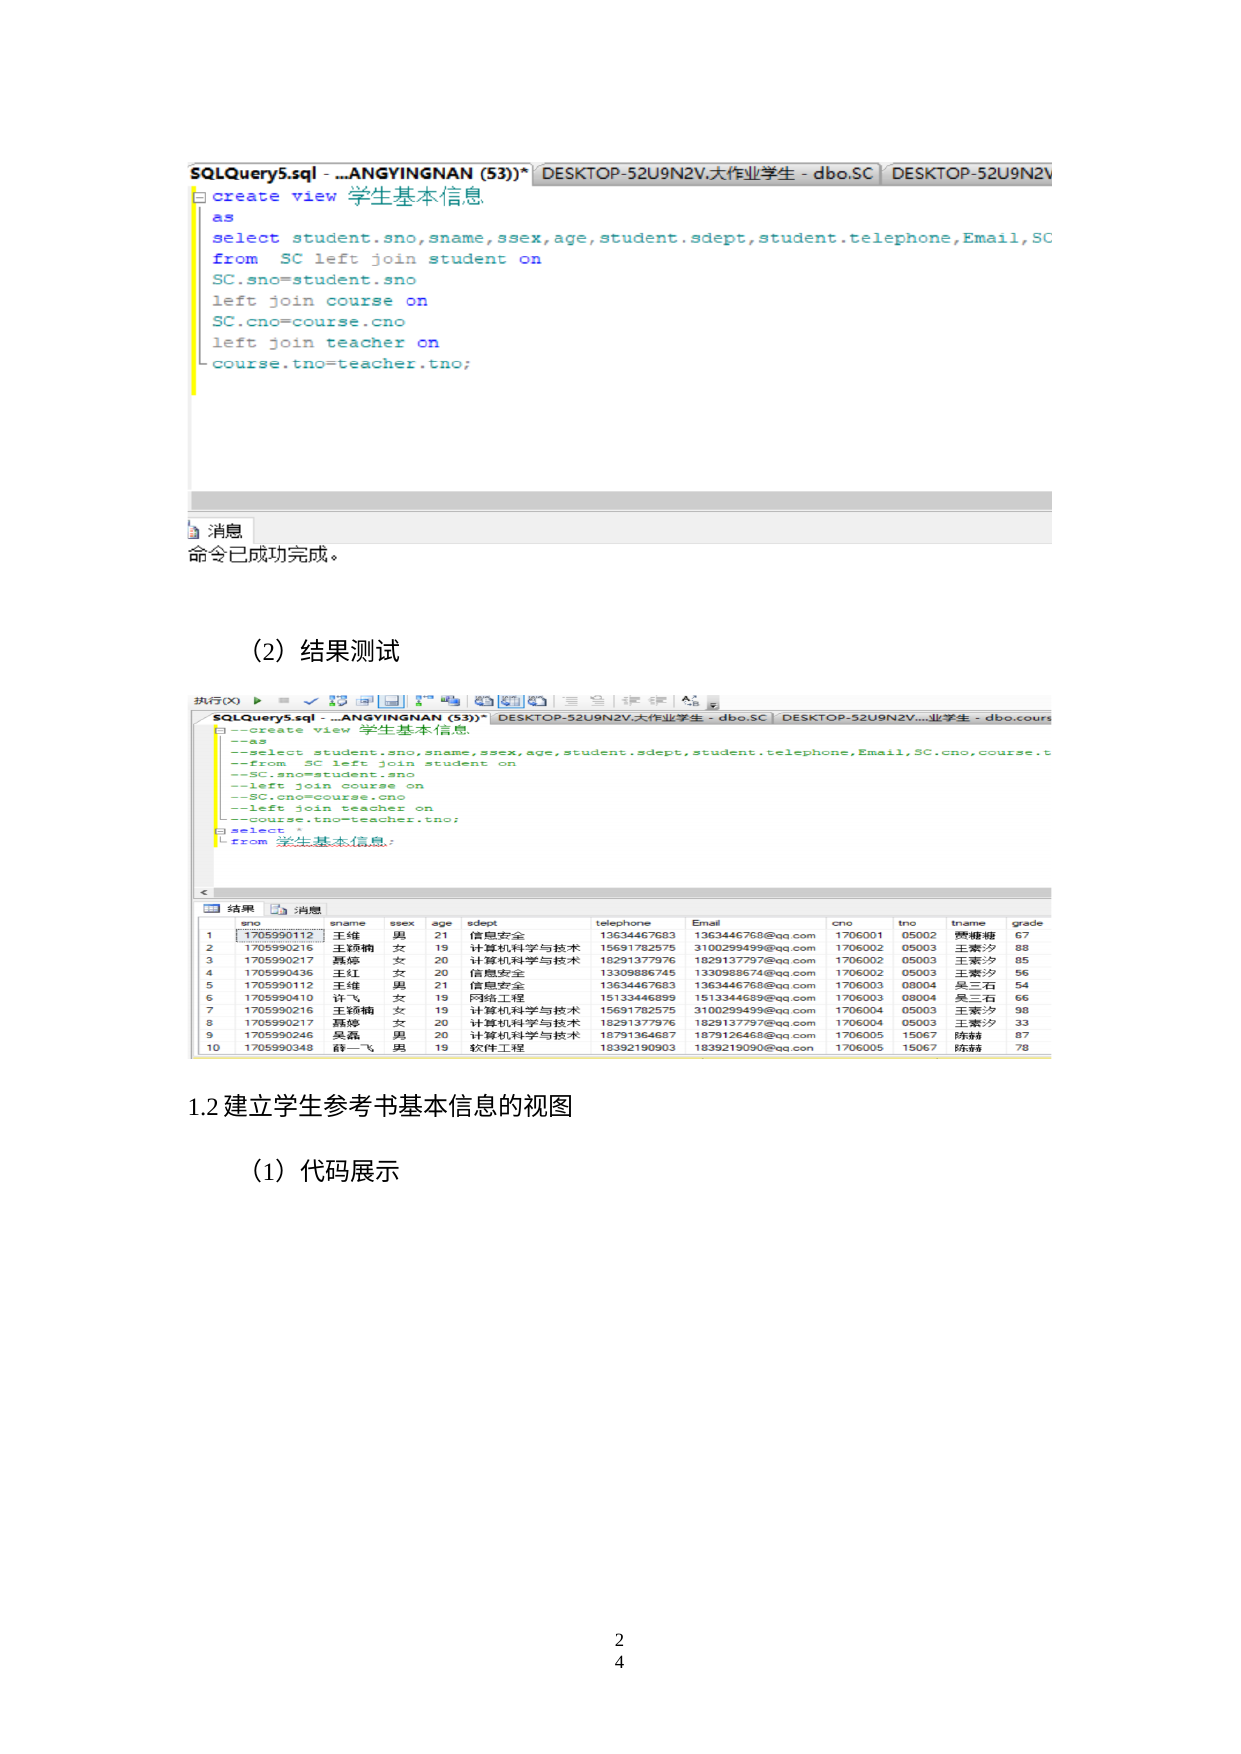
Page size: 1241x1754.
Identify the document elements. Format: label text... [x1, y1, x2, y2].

text （1）代码展示 [187, 1137, 1053, 1202]
picture [187, 695, 1052, 1059]
picture [187, 162, 1052, 598]
list 结果测试 [187, 617, 1053, 682]
